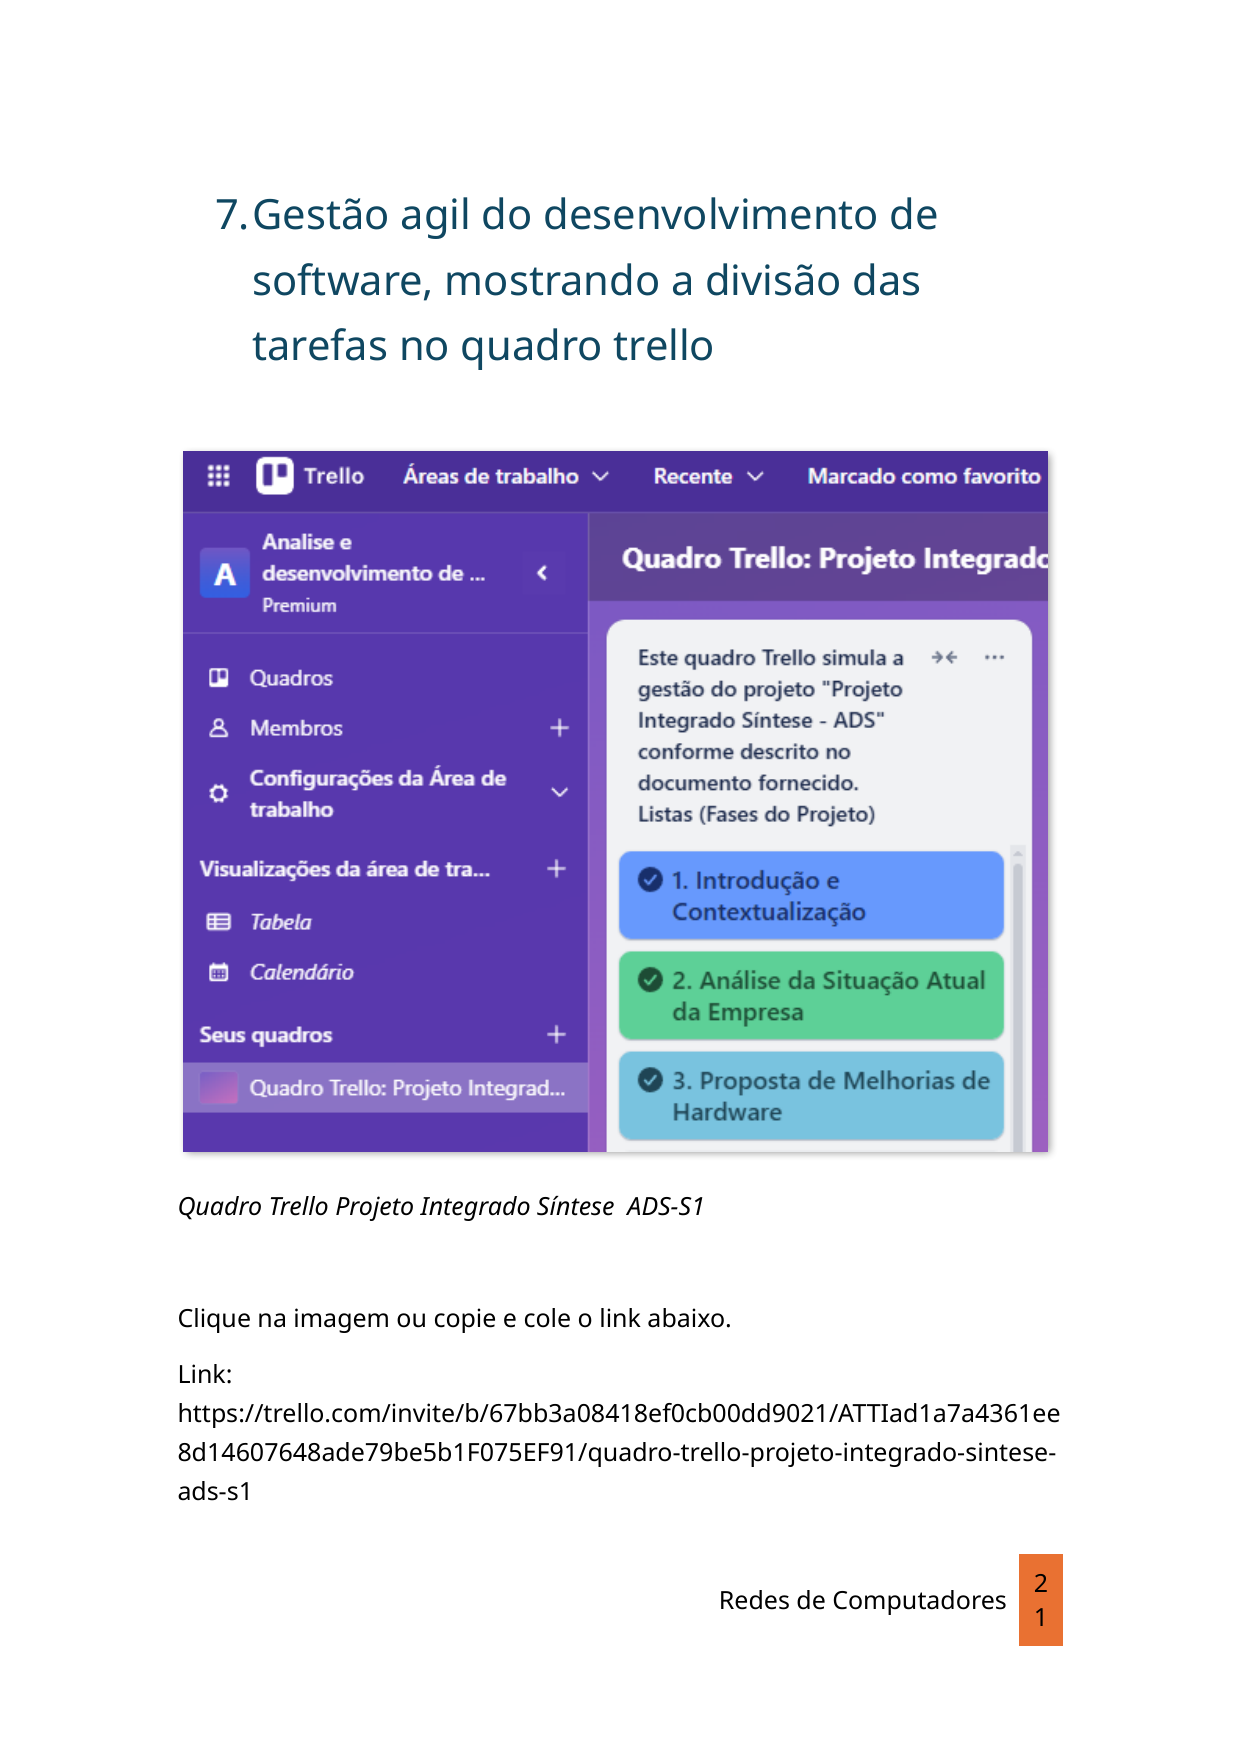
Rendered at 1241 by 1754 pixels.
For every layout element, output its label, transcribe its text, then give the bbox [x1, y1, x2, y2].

text Quadro Trello Projeto Integrado Síntese ADS-S1 [177, 1189, 1063, 1223]
subtitle Gestão agil do desenvolvimento de software, mostrando a divisão das tarefas no quadro trello [215, 185, 1063, 372]
picture [183, 451, 1048, 1152]
text Clique na imagem ou copie e cole o link abaixo. [177, 1300, 1063, 1334]
text Link: https://trello.com/invite/b/67bb3a08418ef0cb00dd9021/ATTIad1a7a4361ee8d14607648ade79be5b1F075EF91/quadro-trello-projeto-integrado-sintese-ads-s1 [177, 1356, 1063, 1508]
